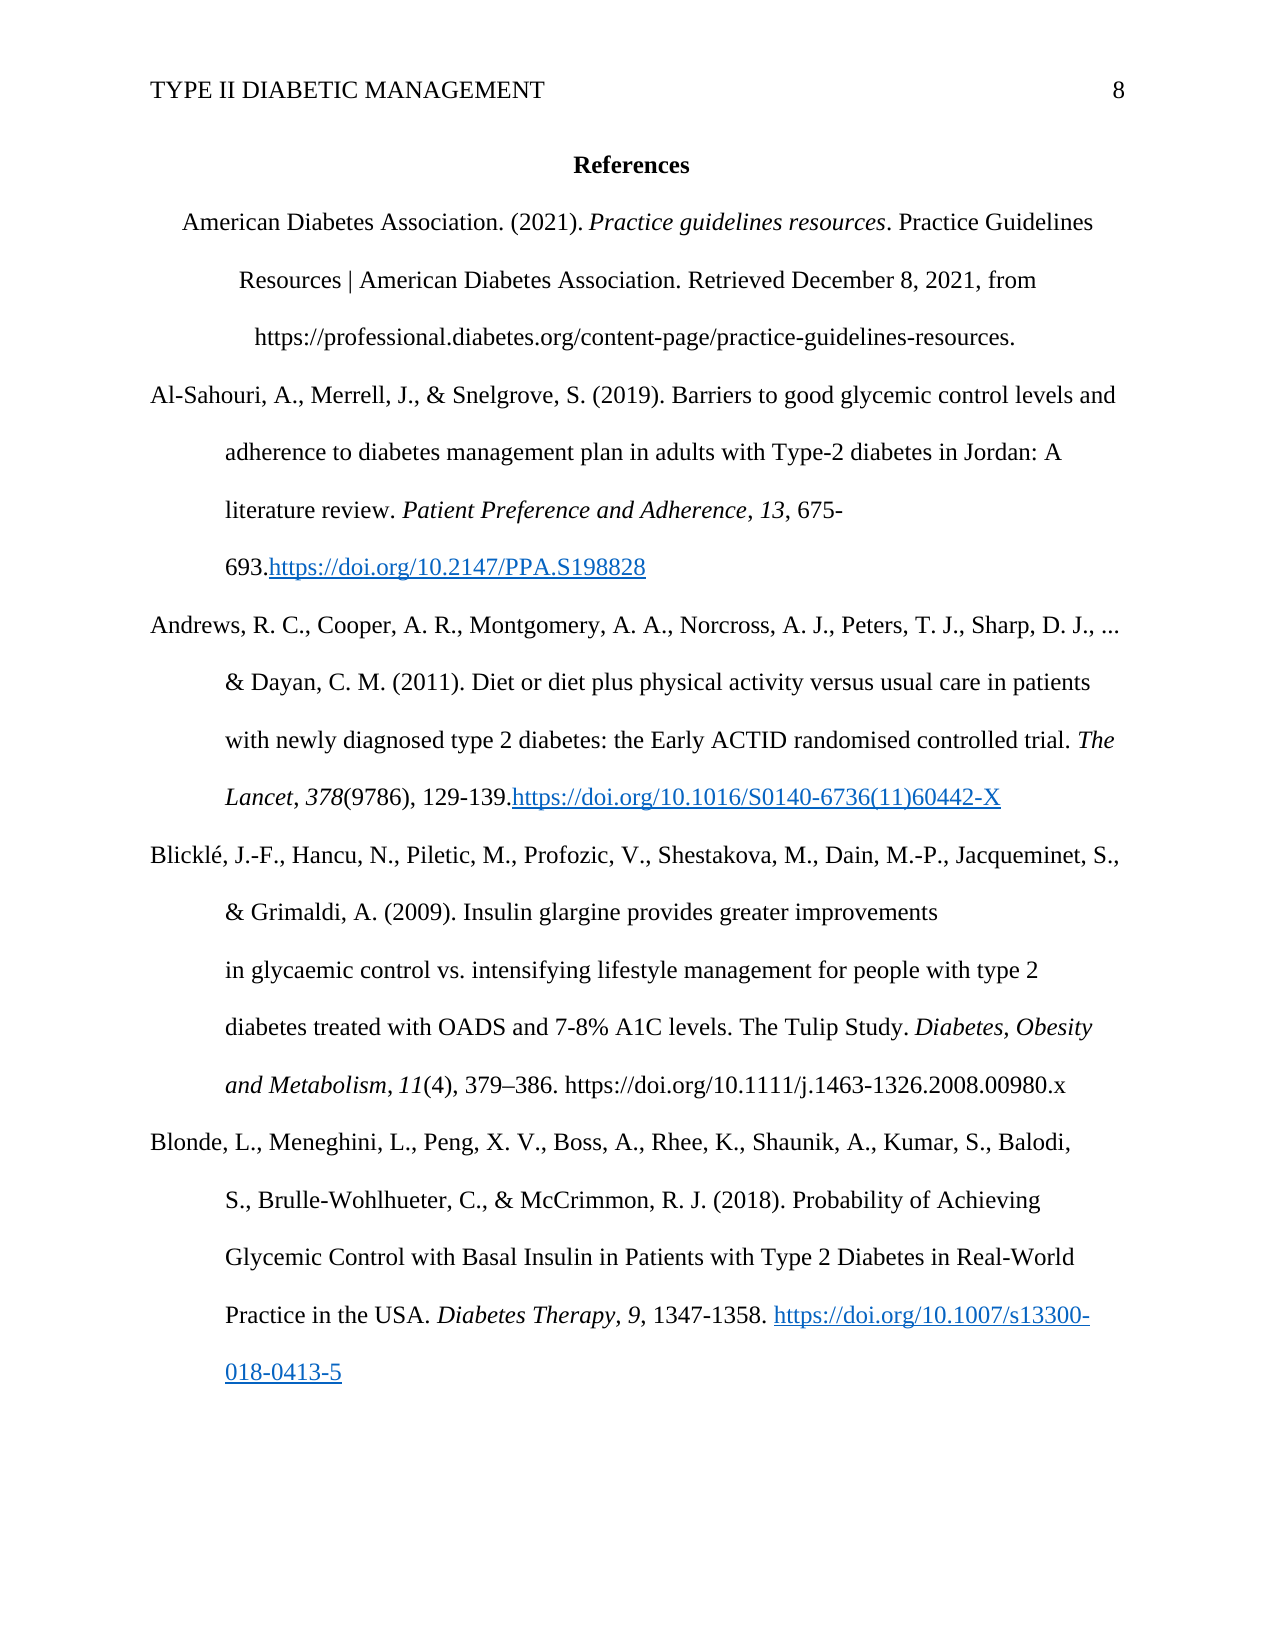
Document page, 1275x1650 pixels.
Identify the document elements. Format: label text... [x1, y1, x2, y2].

text Blicklé, J.-F., Hancu, N., Piletic, M., Profozic, V., Shestakova, M., Dain, M.-P., Jacqueminet, S., & Grimaldi, A. (2009). Insulin glargine provides greater improvements in glycaemic control vs. intensifying lifestyle management for people with type 2 diabetes treated with OADS and 7-8% A1C levels. The Tulip Study. Diabetes, Obesity and Metabolism, 11(4), 379–386. https://doi.org/10.1111/j.1463-1326.2008.00980.x [150, 840, 1125, 1099]
text Blonde, L., Meneghini, L., Peng, X. V., Boss, A., Rhee, K., Shaunik, A., Kumar, S., Balodi, S., Brulle-Wohlhueter, C., & McCrimmon, R. J. (2018). Probability of Achieving Glycemic Control with Basal Insulin in Patients with Type 2 Diabetes in Real-World Practice in the USA. Diabetes Therapy, 9, 1347-1358. https://doi.org/10.1007/s13300-018-0413-5 [150, 1127, 1125, 1386]
text Andrews, R. C., Cooper, A. R., Montgomery, A. A., Norcross, A. J., Peters, T. J., Sharp, D. J., ... & Dayan, C. M. (2011). Diet or diet plus physical activity versus usual care in patients with newly diagnosed type 2 diabetes: the Early ACTID randomised controlled trial. The Lancet, 378(9786), 129-139.https://doi.org/10.1016/S0140-6736(11)60442-X [150, 610, 1125, 811]
text Al-Sahouri, A., Merrell, J., & Snelgrove, S. (2019). Barriers to good glycemic control levels and adherence to diabetes management plan in adults with Type-2 diabetes in Jordan: A literature review. Patient Preference and Adherence, 13, 675-693.https://doi.org/10.2147/PPA.S198828 [150, 380, 1125, 581]
text References American Diabetes Association. (2021). Practice guidelines resources. Practice Guidelines Resources | American Diabetes Association. Retrieved December 8, 2021, from https://professional.diabetes.org/content-page/practice-guidelines-resources. [150, 150, 1125, 351]
